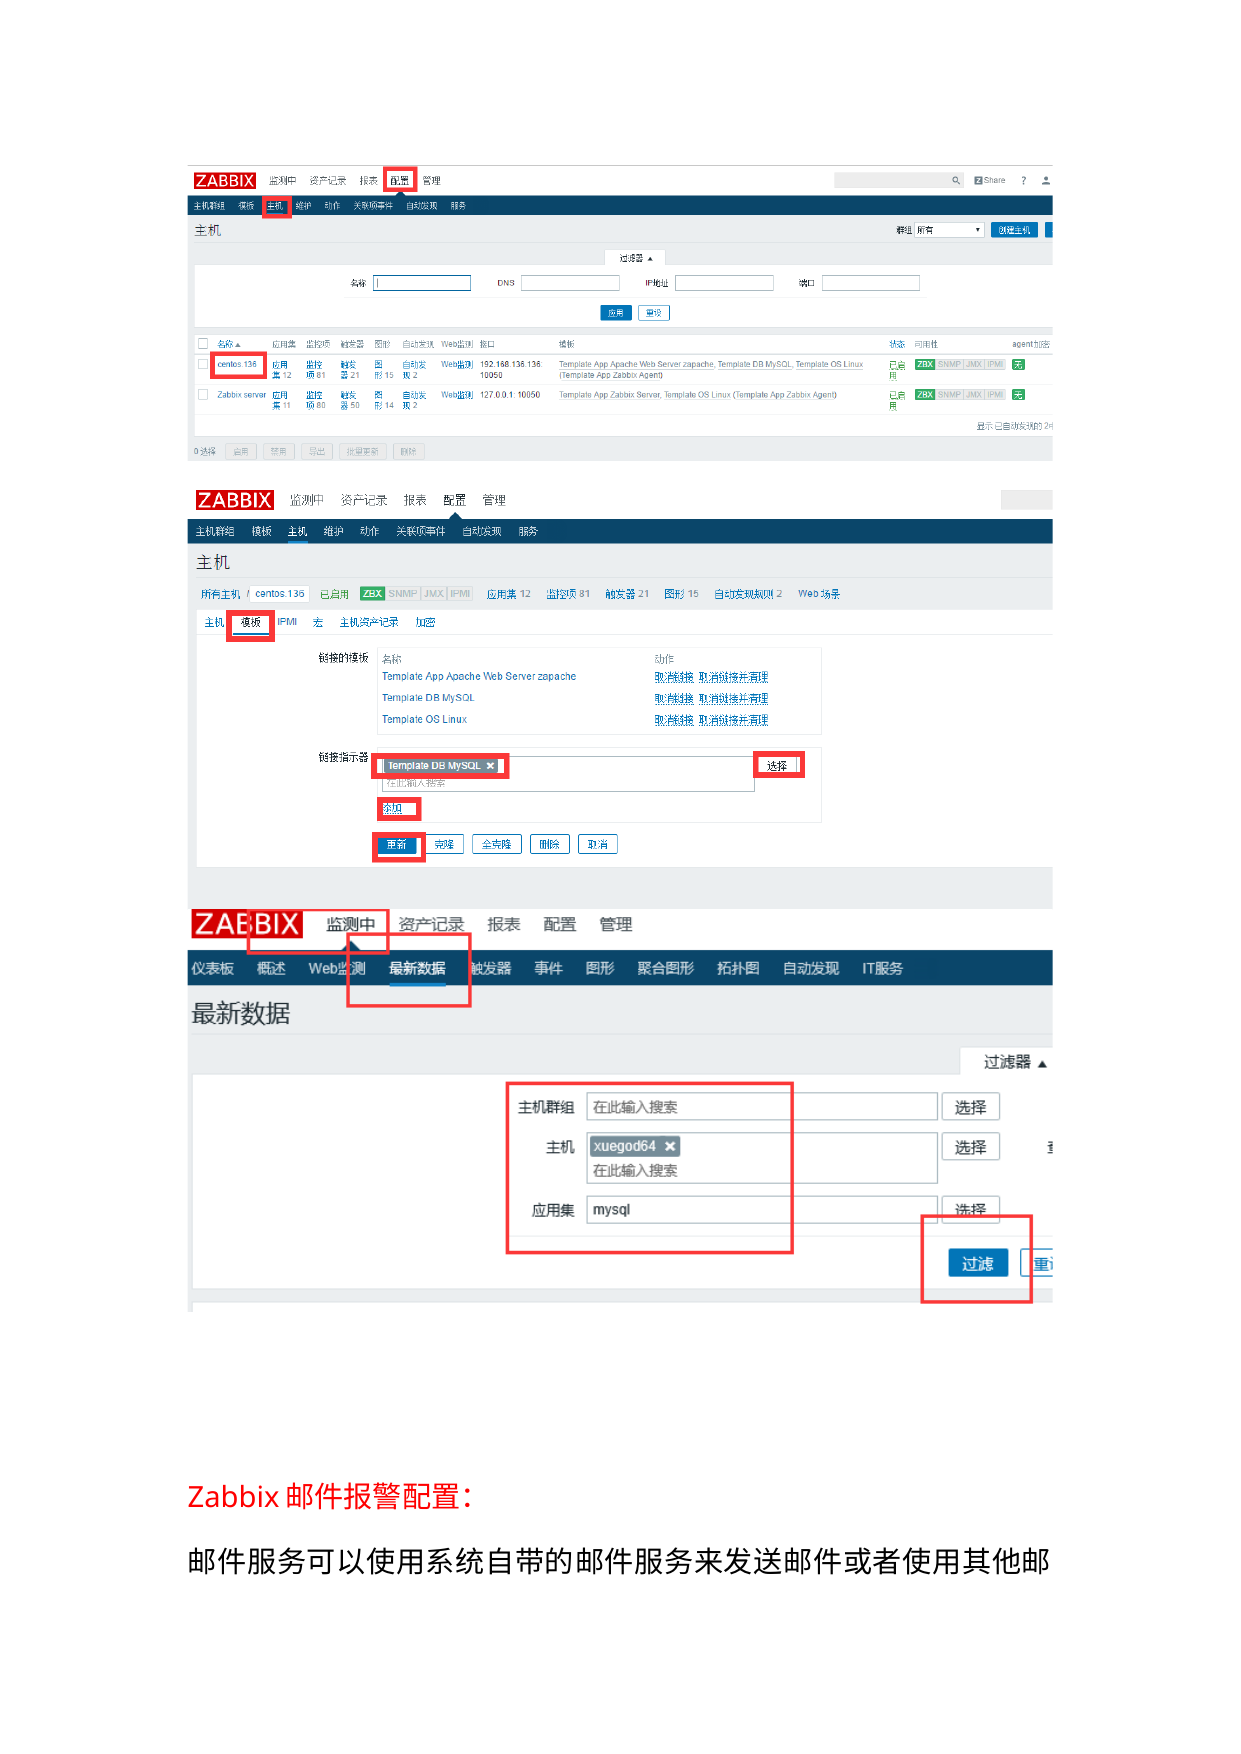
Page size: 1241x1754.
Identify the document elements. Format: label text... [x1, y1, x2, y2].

picture [187, 487, 1053, 1312]
text Zabbix邮件报警配置： [187, 1462, 1053, 1527]
picture [187, 162, 1053, 461]
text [187, 1527, 1053, 1592]
